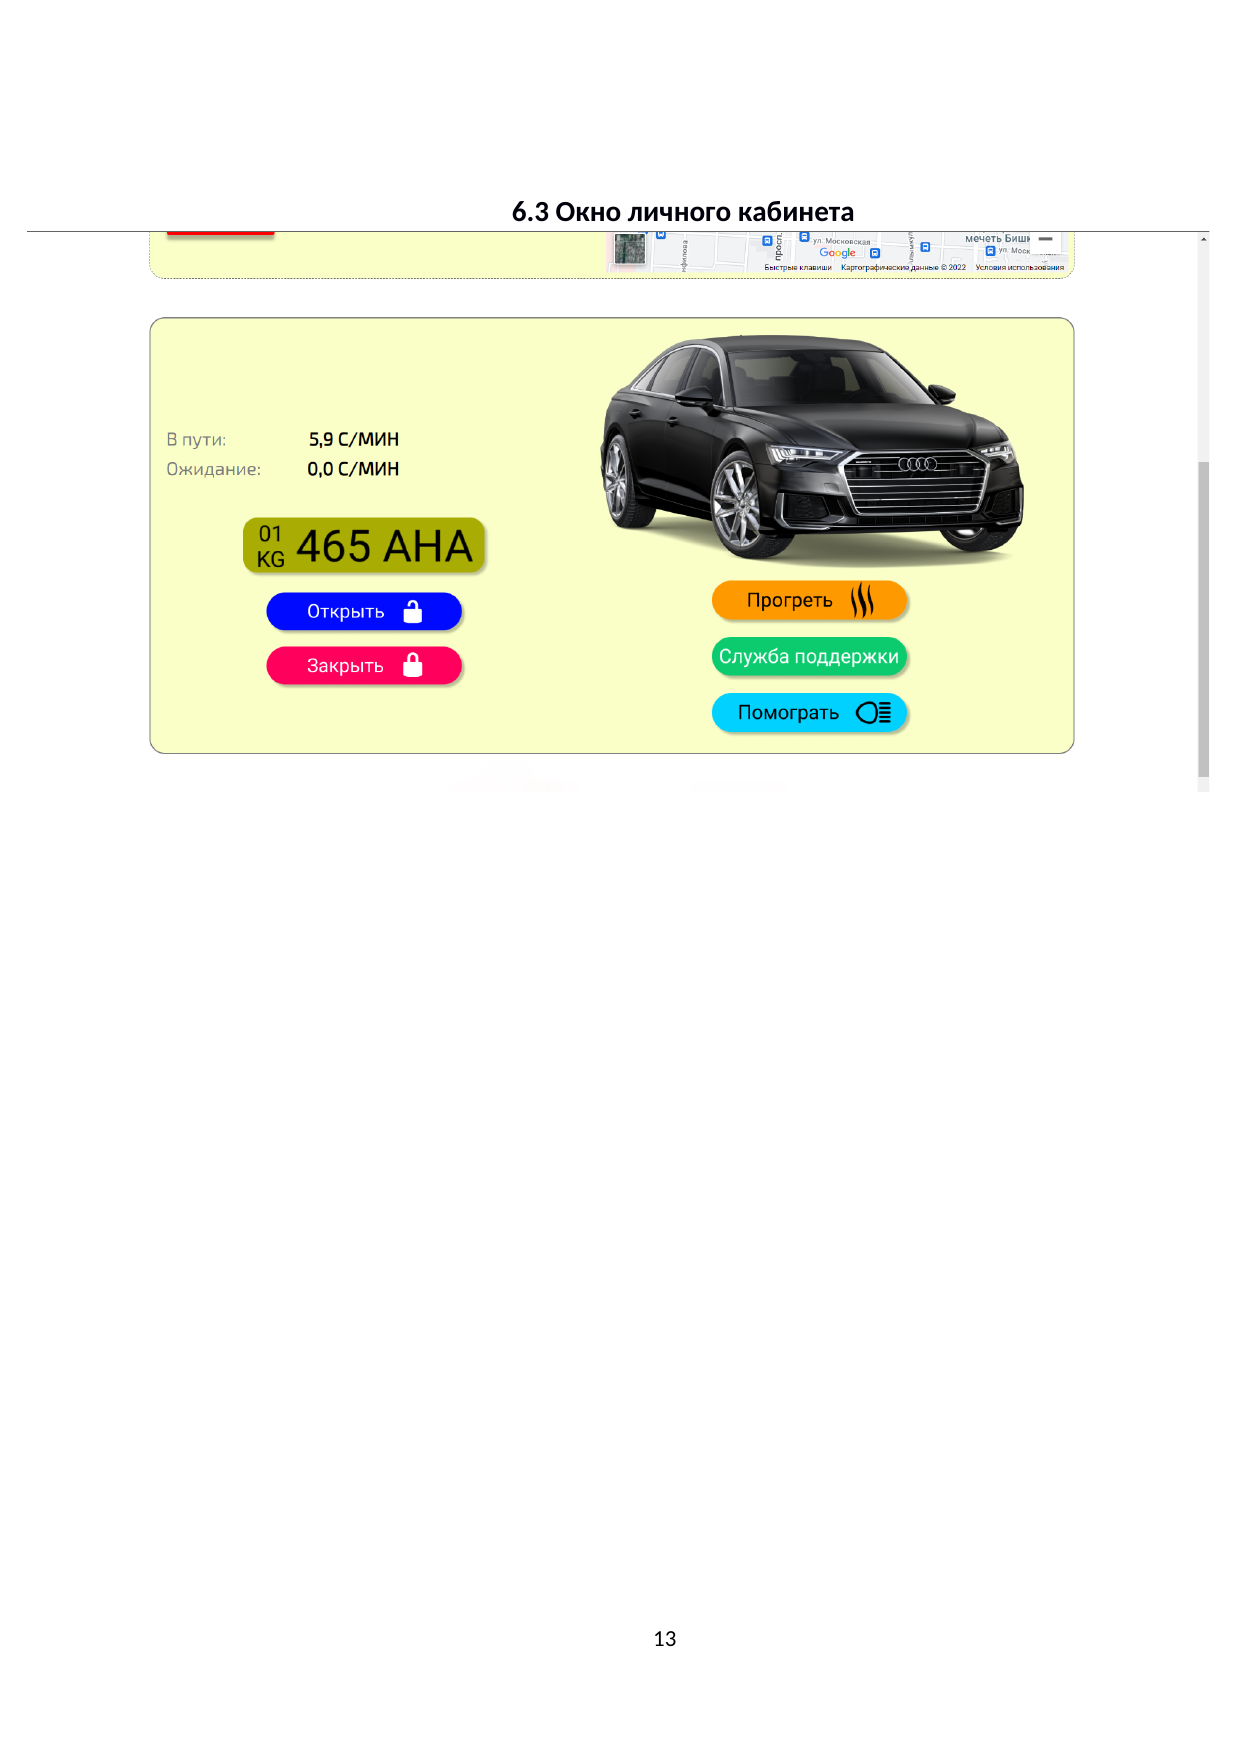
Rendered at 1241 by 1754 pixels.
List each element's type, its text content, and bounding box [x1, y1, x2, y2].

list 6.3 Окно личного кабинета [215, 193, 1152, 229]
picture [27, 231, 1210, 792]
